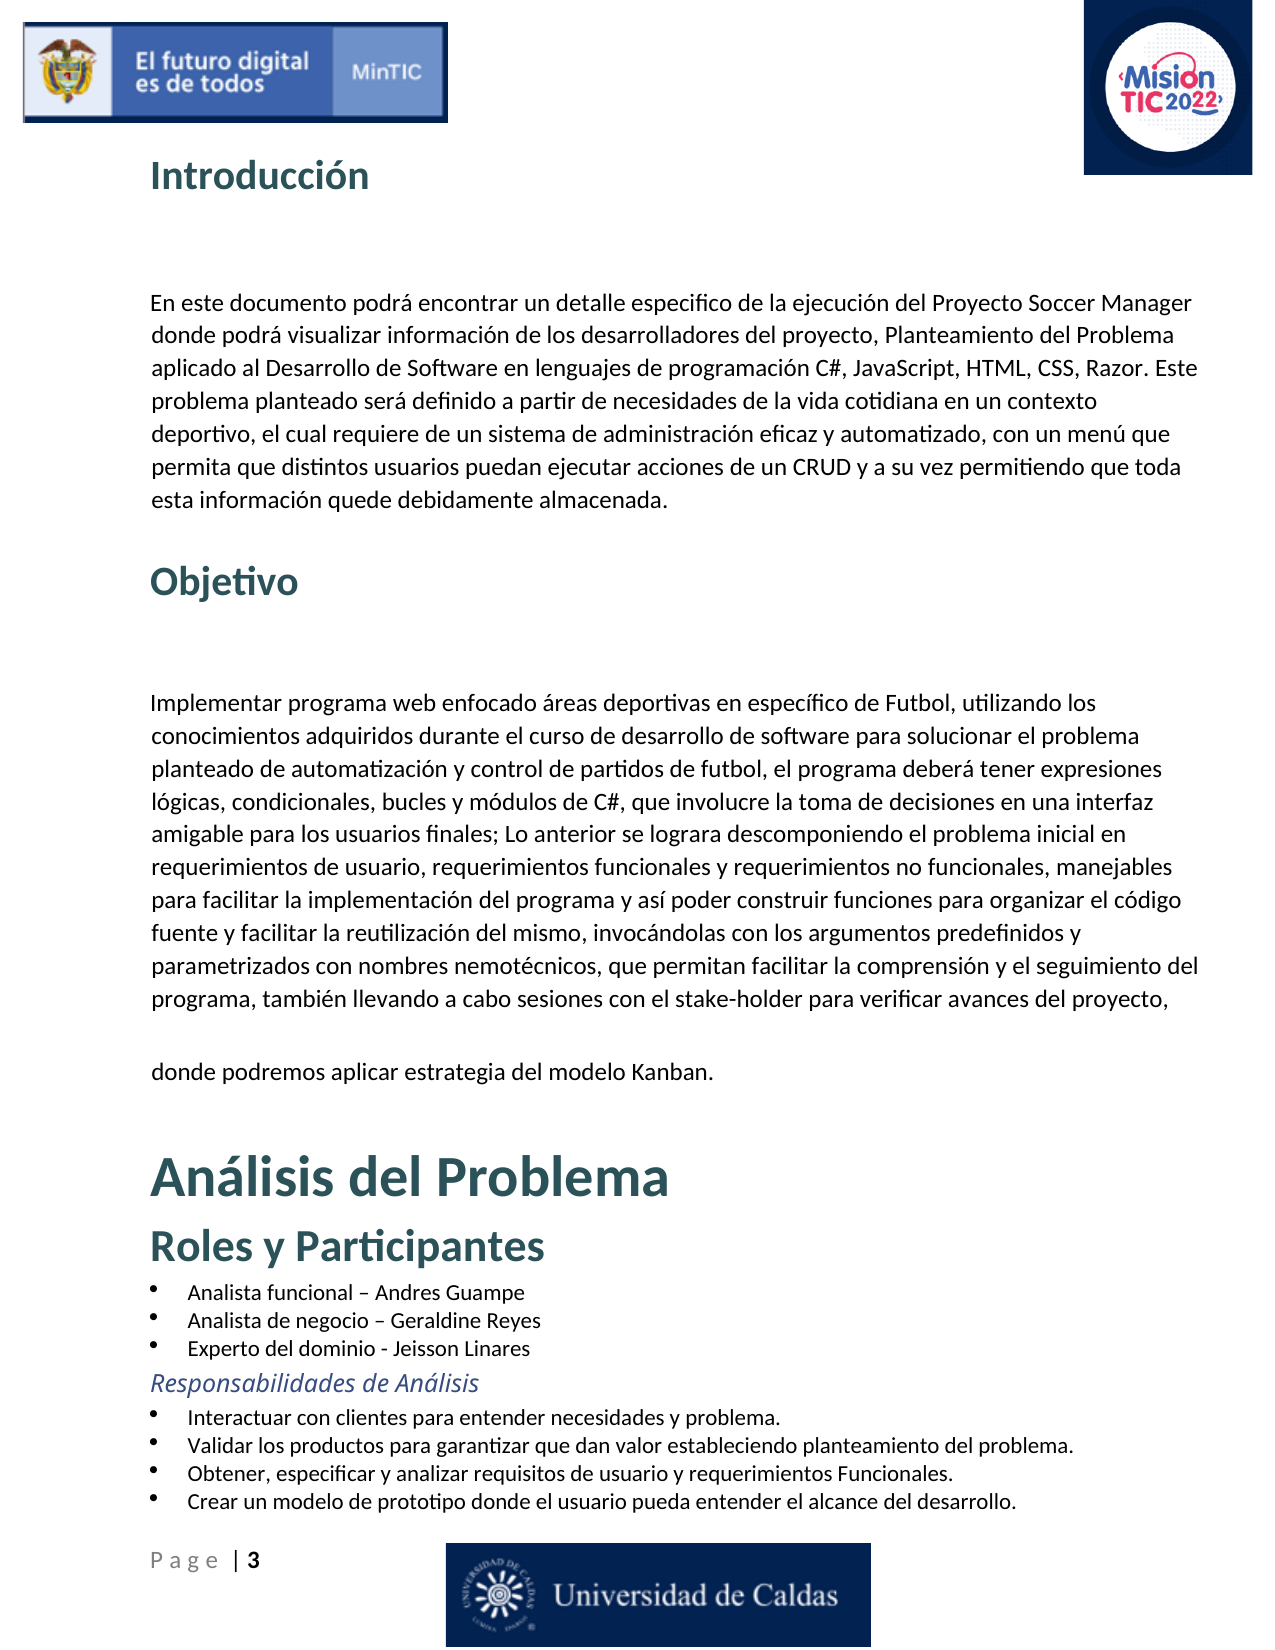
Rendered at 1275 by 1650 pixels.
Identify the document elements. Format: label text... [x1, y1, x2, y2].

picture [445, 1543, 871, 1647]
subtitle Introducción [150, 149, 1200, 200]
list Validar los productos para garantizar que dan valor estableciendo planteamiento del problema. [150, 1431, 1200, 1459]
list Analista de negocio – Geraldine Reyes [150, 1306, 1200, 1334]
list Experto del dominio - Jeisson Linares [150, 1334, 1200, 1362]
subtitle Objetivo [150, 554, 1200, 605]
list Interactuar con clientes para entender necesidades y problema. [150, 1403, 1200, 1431]
list Analista funcional – Andres Guampe [150, 1278, 1200, 1306]
picture [1083, 0, 1253, 175]
subtitle Responsabilidades de Análisis [150, 1366, 1200, 1400]
list Obtener, especificar y analizar requisitos de usuario y requerimientos Funcionales. [150, 1459, 1200, 1487]
list Crear un modelo de prototipo donde el usuario pueda entender el alcance del desarrollo. [150, 1487, 1200, 1515]
text Implementar programa web enfocado áreas deportivas en específico de Futbol, utilizando los conocimientos adquiridos durante el curso de desarrollo de software para solucionar el problema planteado de automatización y control de partidos de futbol, el programa deberá tener expresiones lógicas, condicionales, bucles y módulos de C#, que involucre la toma de decisiones en una interfaz amigable para los usuarios finales; Lo anterior se lograra descomponiendo el problema inicial en requerimientos de usuario, requerimientos funcionales y requerimientos no funcionales, manejables para facilitar la implementación del programa y así poder construir funciones para organizar el código fuente y facilitar la reutilización del mismo, invocándolas con los argumentos predefinidos y parametrizados con nombres nemotécnicos, que permitan facilitar la comprensión y el seguimiento del programa, también llevando a cabo sesiones con el stake-holder para verificar avances del proyecto, donde podremos aplicar estrategia del modelo Kanban. [150, 687, 1200, 1096]
picture [22, 22, 448, 123]
subtitle Roles y Participantes [150, 1217, 1200, 1273]
text En este documento podrá encontrar un detalle especifico de la ejecución del Proyecto Soccer Manager donde podrá visualizar información de los desarrolladores del proyecto, Planteamiento del Problema aplicado al Desarrollo de Software en lenguajes de programación C#, JavaScript, HTML, CSS, Razor. Este problema planteado será definido a partir de necesidades de la vida cotidiana en un contexto deportivo, el cual requiere de un sistema de administración eficaz y automatizado, con un menú que permita que distintos usuarios puedan ejecutar acciones de un CRUD y a su vez permitiendo que toda esta información quede debidamente almacenada. [150, 287, 1200, 515]
subtitle Análisis del Problema [150, 1139, 1200, 1211]
